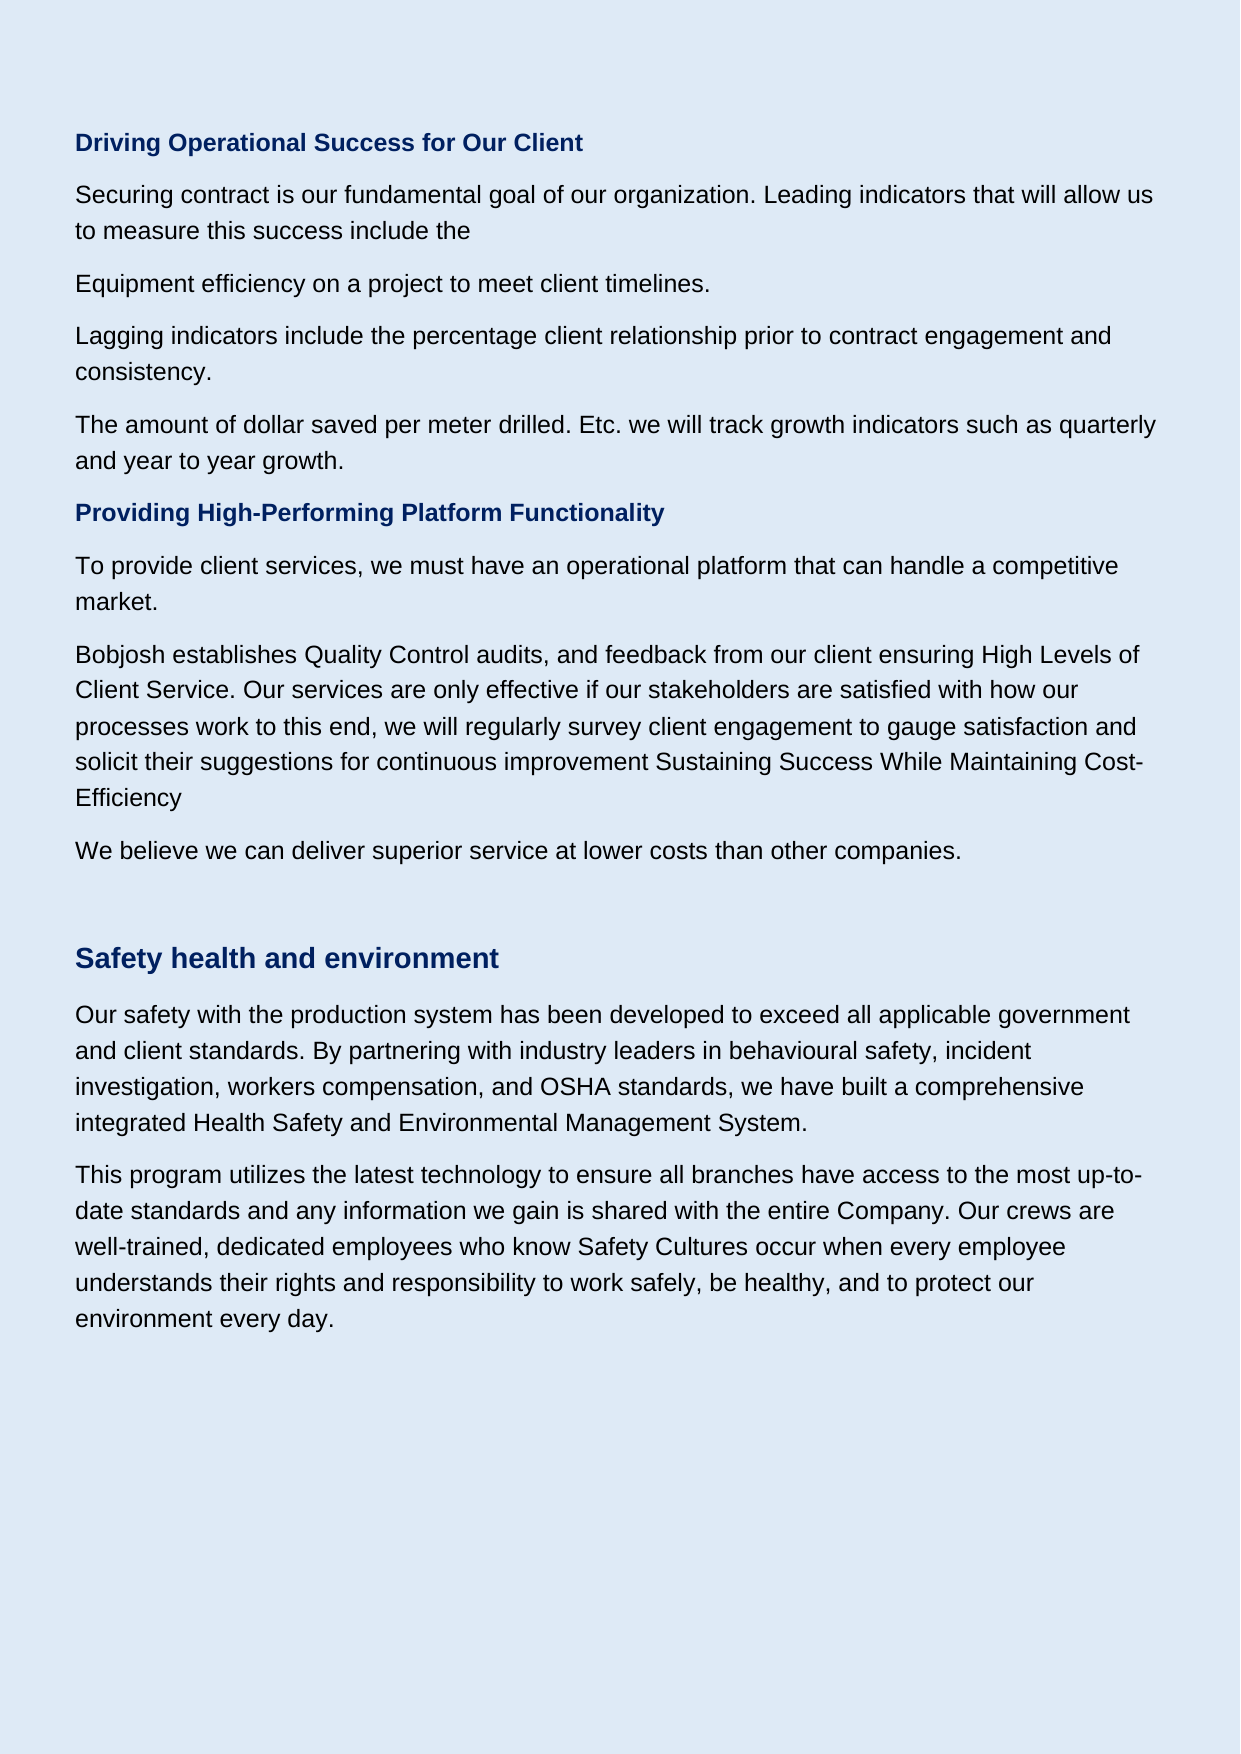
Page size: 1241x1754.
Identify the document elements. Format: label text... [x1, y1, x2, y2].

text This program utilizes the latest technology to ensure all branches have access to the most up-to-date standards and any information we gain is shared with the entire Company. Our crews are well-trained, dedicated employees who know Safety Cultures occur when every employee understands their rights and responsibility to work safely, be healthy, and to protect our environment every day. [75, 1160, 1165, 1333]
text Securing contract is our fundamental goal of our organization. Leading indicators that will allow us to measure this success include the [75, 180, 1165, 245]
text Our safety with the production system has been developed to exceed all applicable government and client standards. By partnering with industry leaders in behavioural safety, incident investigation, workers compensation, and OSHA standards, we have built a comprehensive integrated Health Safety and Environmental Management System. [75, 1000, 1165, 1136]
text Bobjosh establishes Quality Control audits, and feedback from our client ensuring High Levels of Client Service. Our services are only effective if our stakeholders are satisfied with how our processes work to this end, we will regularly survey client engagement to gauge satisfaction and solicit their suggestions for continuous improvement Sustaining Success While Maintaining Cost-Efficiency [75, 639, 1165, 812]
text Equipment efficiency on a project to meet client timelines. [75, 269, 1165, 297]
text Lagging indicators include the percentage client relationship prior to contract engagement and consistency. [75, 321, 1165, 386]
text Driving Operational Success for Our Client [75, 128, 1165, 156]
text Providing High-Performing Platform Functionality [75, 498, 1165, 527]
text Safety health and environment [75, 941, 1165, 975]
text We believe we can deliver superior service at lower costs than other companies. [75, 836, 1165, 865]
text The amount of dollar saved per meter drilled. Etc. we will track growth indicators such as quarterly and year to year growth. [75, 410, 1165, 474]
text To provide client services, we must have an operational platform that can handle a competitive market. [75, 551, 1165, 616]
